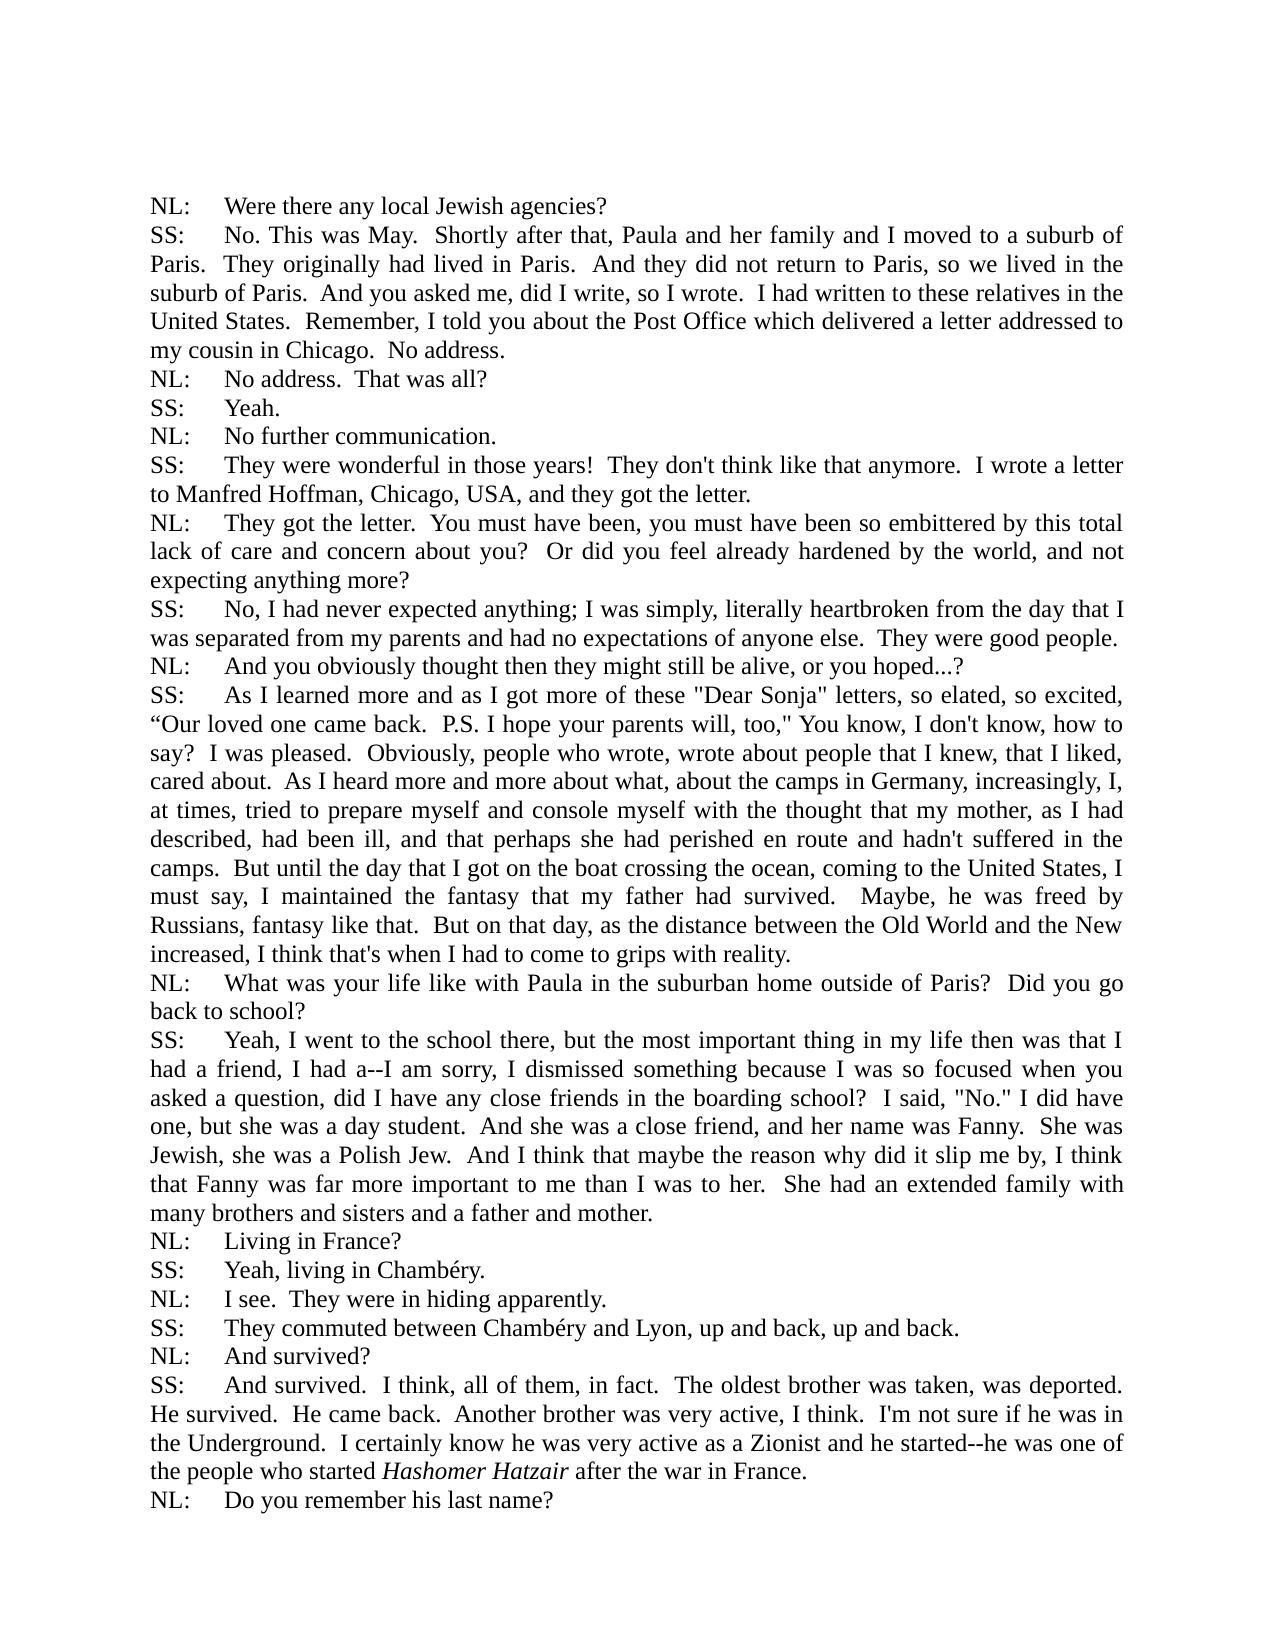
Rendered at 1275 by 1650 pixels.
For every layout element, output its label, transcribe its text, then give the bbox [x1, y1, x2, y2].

text NL: Were there any local Jewish agencies? [150, 565, 1125, 594]
text SS: As I learned more and as I got more of these "Dear Sonja" letters, so elated, so excited, “Our loved one came back. P.S. I hope your parents will, too," You know, I don't know, how to say? I was pleased. Obviously, people who wrote, wrote about people that I knew, that I liked, cared about. As I heard more and more about what, about the camps in Germany, increasingly, I, at times, tried to prepare myself and console myself with the thought that my mother, as I had described, had been ill, and that perhaps she had perished en route and hadn't suffered in the camps. But until the day that I got on the boat crossing the ocean, coming to the United States, I must say, I maintained the fantasy that my father had survived. Maybe, he was freed by Russians, fantasy like that. But on that day, as the distance between the Old World and the New increased, I think that's when I had to come to grips with reality. [150, 1054, 1125, 1341]
text NL: This is side two continuing an interview with Dr. Sonja Samson. [150, 393, 1125, 421]
text Tape 4, side 2: [150, 335, 1125, 364]
text SS: No. [150, 536, 1125, 565]
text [150, 1399, 1125, 1514]
text SS: No. [150, 479, 1125, 508]
text SS: They were wonderful in those years! They don't think like that anymore. I wrote a letter to Manfred Hoffman, Chicago, USA, and they got the letter. [150, 824, 1125, 881]
text NL: What was your life like with Paula in the suburban home outside of Paris? Did you go back to school? [150, 1341, 1125, 1399]
text NL: And inquired about you? [150, 508, 1125, 536]
text NL: No address. That was all? [150, 738, 1125, 766]
text NL: They would find you? [150, 191, 1125, 220]
text NL: They got the letter. You must have been, you must have been so embittered by this total lack of care and concern about you? Or did you feel already hardened by the world, and not expecting anything more? [150, 881, 1125, 968]
text SS: I wrote to the places where we had lived together, to tell them that I was alive and if they heard from my parents. I wrote to the family in America. I wrote and let it be known to all the people that I felt my parents would contact. [150, 220, 1125, 306]
text SS: No. This was May. Shortly after that, Paula and her family and I moved to a suburb of Paris. They originally had lived in Paris. And they did not return to Paris, so we lived in the suburb of Paris. And you asked me, did I write, so I wrote. I had written to these relatives in the United States. Remember, I told you about the Post Office which delivered a letter addressed to my cousin in Chicago. No address. [150, 594, 1125, 738]
text NL: About the Jewish agencies. You heard from none of the Jewish organizations? No representative ever came to Paula's? [150, 421, 1125, 479]
text NL: No further communication. [150, 795, 1125, 824]
text SS: Yeah. [150, 766, 1125, 795]
text NL: And you obviously thought then they might still be alive, or you hoped...? [150, 1025, 1125, 1054]
text SS: No, I had never expected anything; I was simply, literally heartbroken from the day that I was separated from my parents and had no expectations of anyone else. They were good people. [150, 968, 1125, 1025]
